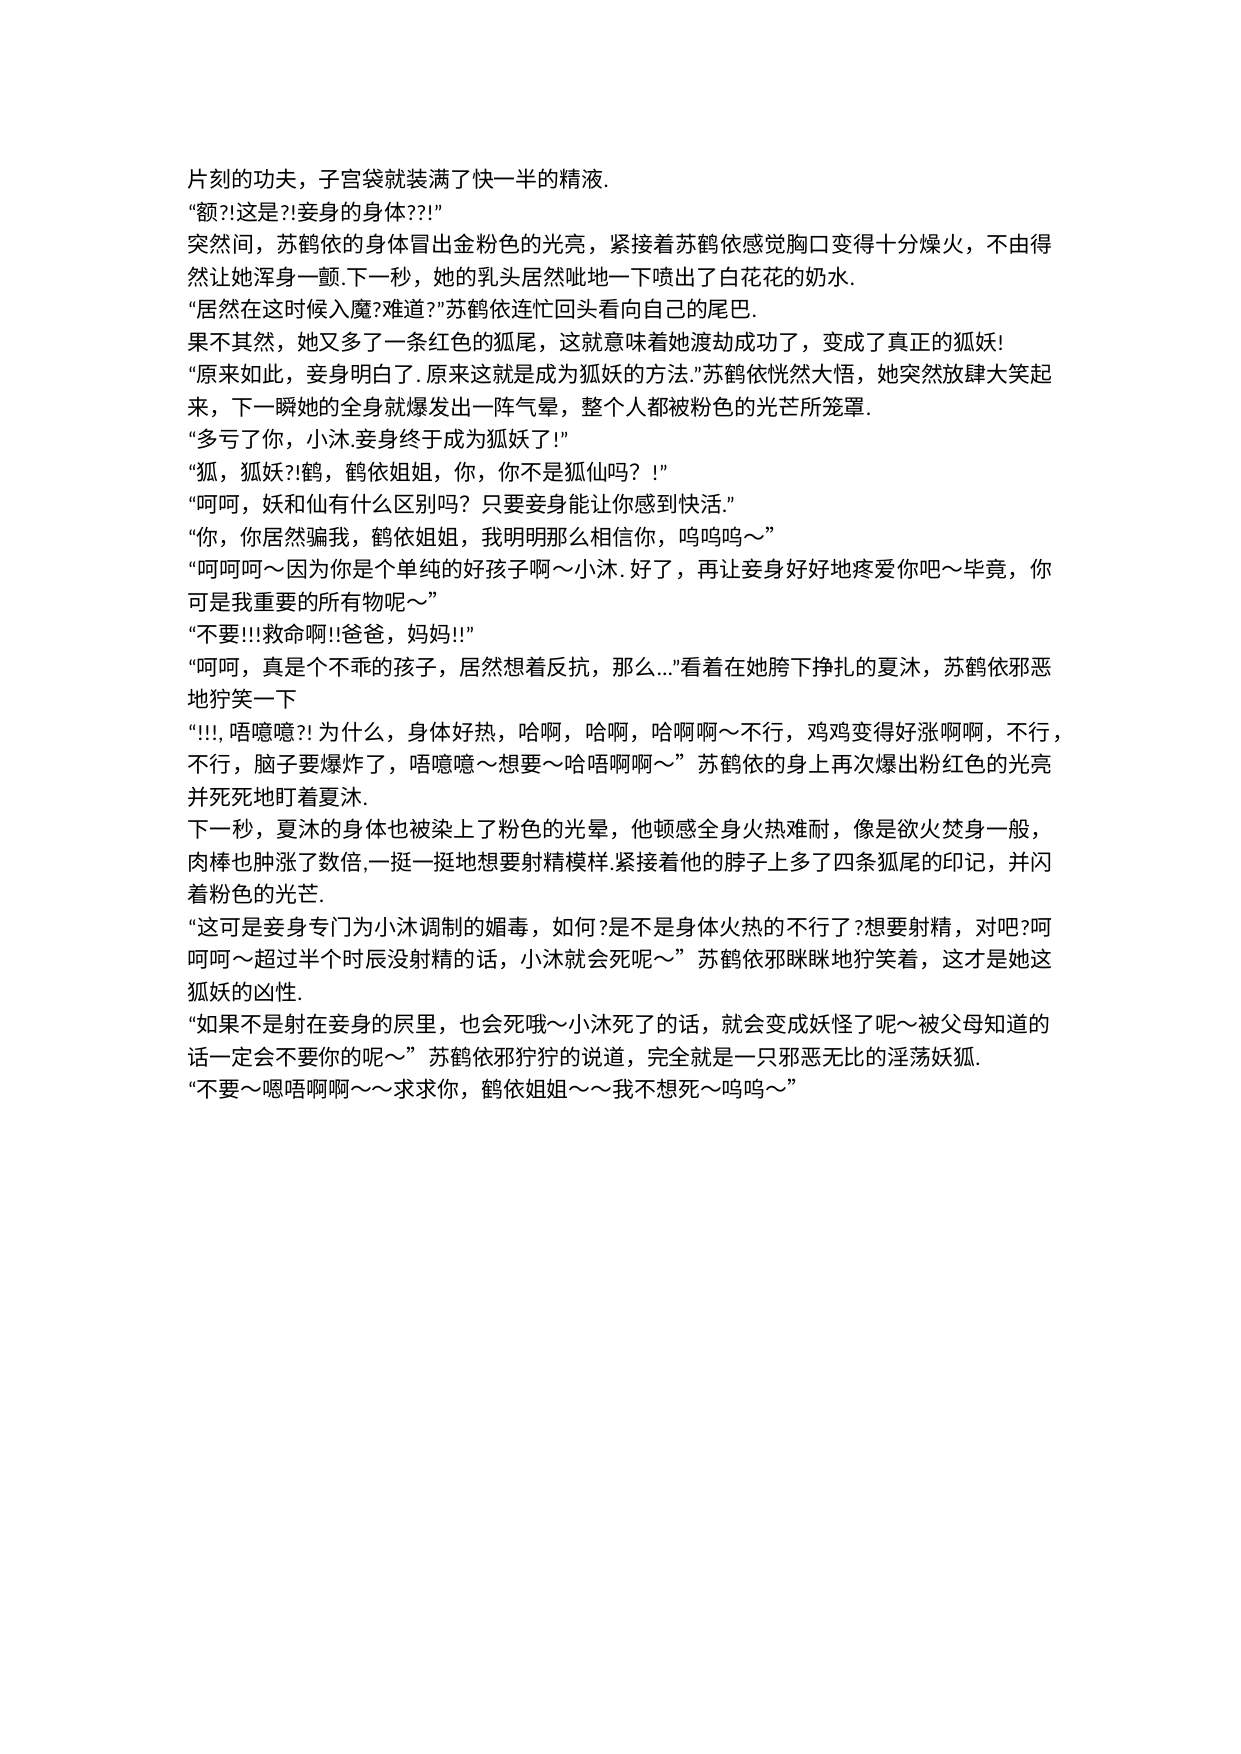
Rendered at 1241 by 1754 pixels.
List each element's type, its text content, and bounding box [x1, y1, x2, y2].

text “不要!!!救命啊!!爸爸，妈妈!!” [187, 617, 1053, 649]
text 下一秒，夏沐的身体也被染上了粉色的光晕，他顿感全身火热难耐，像是欲火焚身一般，肉棒也肿涨了数倍,一挺一挺地想要射精模样.紧接着他的脖子上多了四条狐尾的印记，并闪着粉色的光芒. [187, 812, 1053, 909]
text “不要～嗯唔啊啊～～求求你，鹤依姐姐～～我不想死～呜呜～” [187, 1072, 1053, 1104]
text 突然间，苏鹤依的身体冒出金粉色的光亮，紧接着苏鹤依感觉胸口变得十分燥火，不由得然让她浑身一颤.下一秒，她的乳头居然呲地一下喷出了白花花的奶水. [187, 227, 1053, 292]
text “原来如此，妾身明白了. 原来这就是成为狐妖的方法.”苏鹤依恍然大悟，她突然放肆大笑起来，下一瞬她的全身就爆发出一阵气晕，整个人都被粉色的光芒所笼罩. [187, 357, 1053, 422]
text “这可是妾身专门为小沐调制的媚毒，如何?是不是身体火热的不行了?想要射精，对吧?呵呵呵～超过半个时辰没射精的话，小沐就会死呢～”苏鹤依邪眯眯地狞笑着，这才是她这狐妖的凶性. [187, 909, 1053, 1007]
text 果不其然，她又多了一条红色的狐尾，这就意味着她渡劫成功了，变成了真正的狐妖! [187, 324, 1053, 357]
text “多亏了你，小沐.妾身终于成为狐妖了!” [187, 422, 1053, 454]
text “居然在这时候入魔?难道?”苏鹤依连忙回头看向自己的尾巴. [187, 292, 1053, 324]
text “如果不是射在妾身的屄里，也会死哦～小沐死了的话，就会变成妖怪了呢～被父母知道的话一定会不要你的呢～”苏鹤依邪狞狞的说道，完全就是一只邪恶无比的淫荡妖狐. [187, 1007, 1053, 1072]
text “呵呵，真是个不乖的孩子，居然想着反抗，那么...”看着在她胯下挣扎的夏沐，苏鹤依邪恶地狞笑一下 [187, 649, 1053, 714]
text “额?!这是?!妾身的身体??!” [187, 194, 1053, 227]
text “呵呵，妖和仙有什么区别吗？只要妾身能让你感到快活.” [187, 487, 1053, 519]
text “狐，狐妖?!鹤，鹤依姐姐，你，你不是狐仙吗？!” [187, 454, 1053, 487]
text “你，你居然骗我，鹤依姐姐，我明明那么相信你，呜呜呜～” [187, 519, 1053, 552]
text “!!!, 唔噫噫?! 为什么，身体好热，哈啊，哈啊，哈啊啊～不行，鸡鸡变得好涨啊啊，不行，不行，脑子要爆炸了，唔噫噫～想要～哈唔啊啊～”苏鹤依的身上再次爆出粉红色的光亮，并死死地盯着夏沐. [187, 714, 1053, 812]
text “呵呵呵～因为你是个单纯的好孩子啊～小沐. 好了，再让妾身好好地疼爱你吧～毕竟，你可是我重要的所有物呢～” [187, 552, 1053, 617]
text 片刻的功夫，子宫袋就装满了快一半的精液. [187, 162, 1053, 194]
